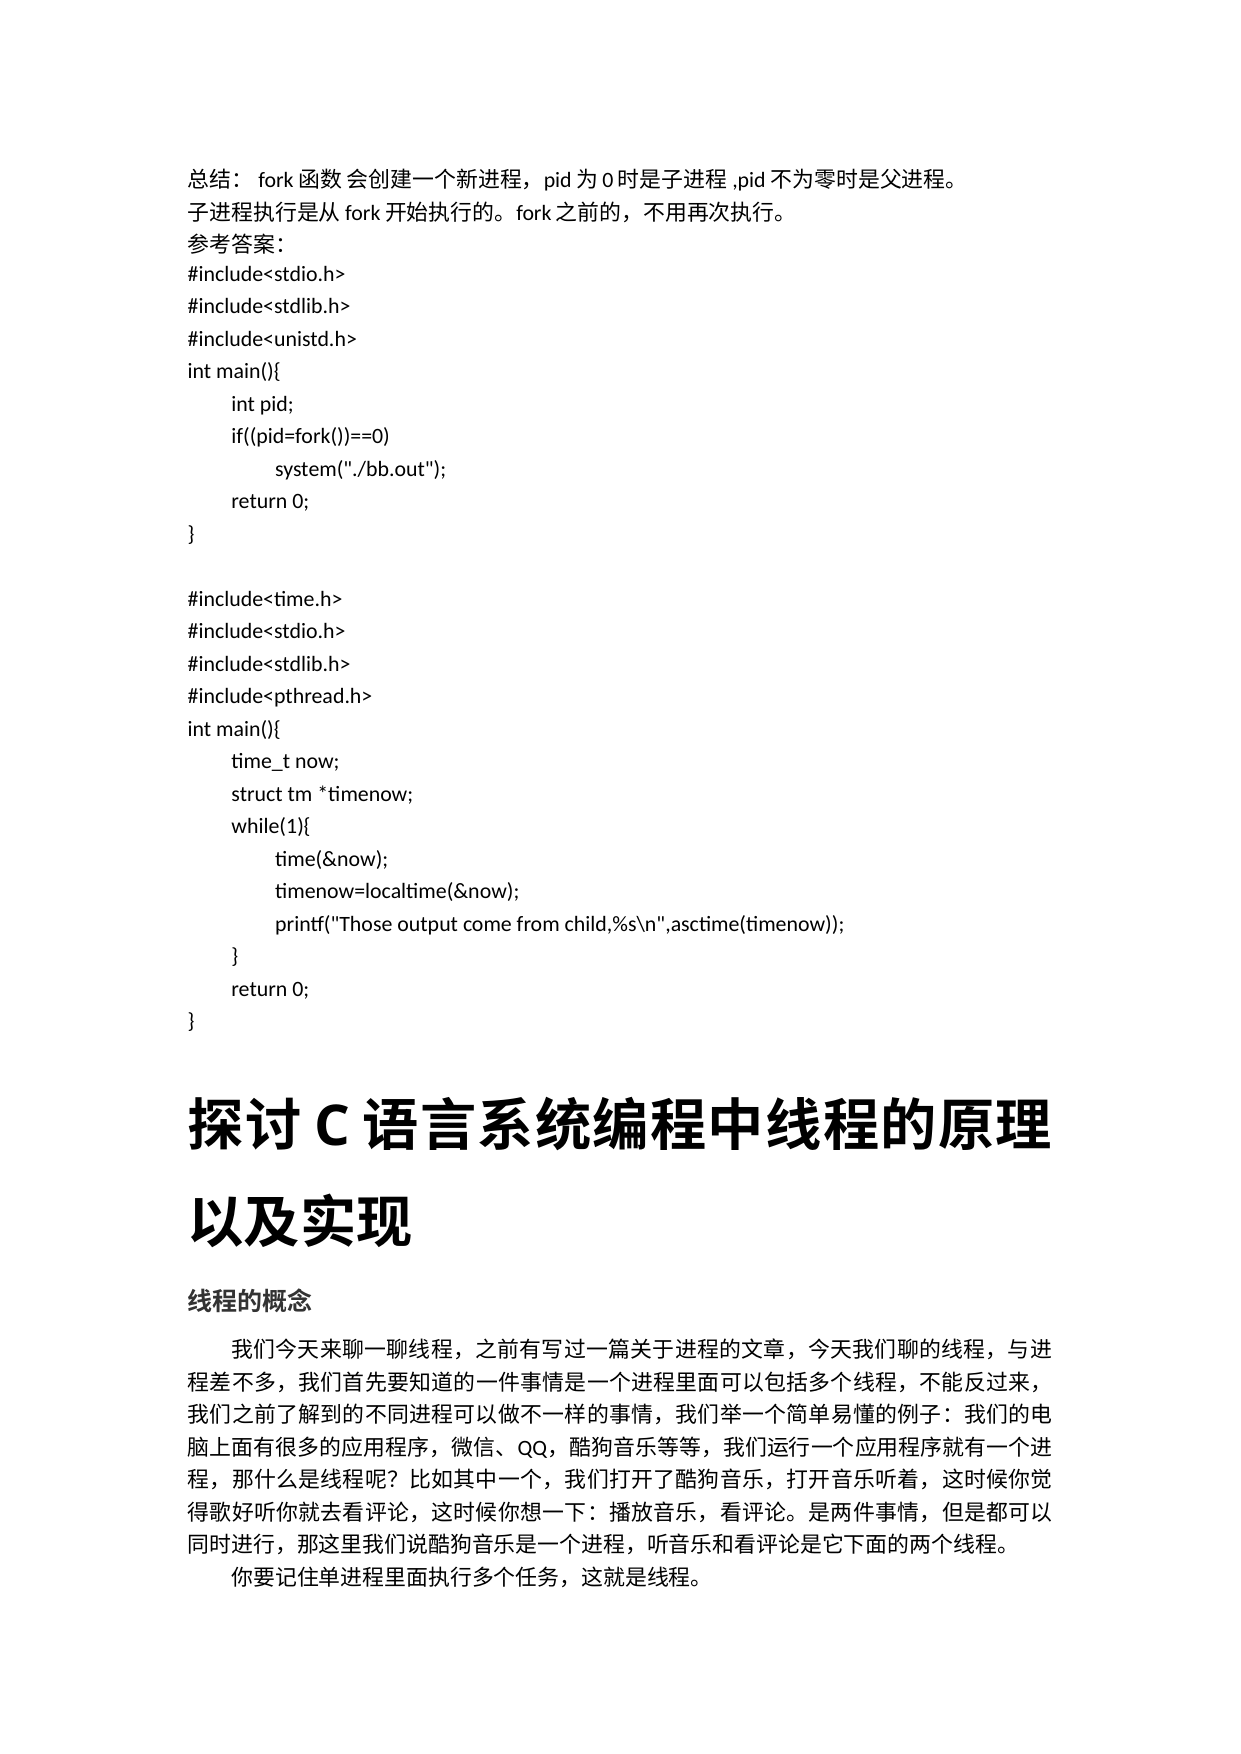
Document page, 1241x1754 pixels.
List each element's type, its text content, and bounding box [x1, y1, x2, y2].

text #include<unistd.h> [187, 324, 1053, 357]
text 参考答案： [187, 227, 1053, 259]
text struct tm *timenow; [187, 779, 1053, 812]
text timenow=localtime(&now); [187, 877, 1053, 909]
text } [187, 942, 1053, 974]
text if((pid=fork())==0) [187, 422, 1053, 454]
text 你要记住单进程里面执行多个任务，这就是线程。 [187, 1559, 1053, 1592]
text system("./bb.out"); [187, 454, 1053, 487]
text time(&now); [187, 844, 1053, 877]
text #include<time.h> [187, 584, 1053, 617]
text #include<stdlib.h> [187, 649, 1053, 682]
text time_t now; [187, 747, 1053, 779]
text 总结： fork函数 会创建一个新进程，pid为0时是子进程 ,pid 不为零时是父进程。 [187, 162, 1053, 194]
text 线程的概念 [187, 1267, 1053, 1332]
text return 0; [187, 974, 1053, 1007]
text } [187, 519, 1053, 552]
text #include<stdio.h> [187, 259, 1053, 292]
text return 0; [187, 487, 1053, 519]
text int main(){ [187, 357, 1053, 389]
text printf("Those output come from child,%s\n",asctime(timenow)); [187, 909, 1053, 942]
text } [187, 1007, 1053, 1039]
text #include<stdio.h> [187, 617, 1053, 649]
text #include<pthread.h> [187, 682, 1053, 714]
text #include<stdlib.h> [187, 292, 1053, 324]
text 探讨C语言系统编程中线程的原理以及实现 [187, 1072, 1053, 1267]
text while(1){ [187, 812, 1053, 844]
text int main(){ [187, 714, 1053, 747]
text int pid; [187, 389, 1053, 422]
text 我们今天来聊一聊线程，之前有写过一篇关于进程的文章，今天我们聊的线程，与进程差不多，我们首先要知道的一件事情是一个进程里面可以包括多个线程，不能反过来，我们之前了解到的不同进程可以做不一样的事情，我们举一个简单易懂的例子：我们的电脑上面有很多的应用程序，微信、QQ，酷狗音乐等等，我们运行一个应用程序就有一个进程，那什么是线程呢？比如其中一个，我们打开了酷狗音乐，打开音乐听着，这时候你觉得歌好听你就去看评论，这时候你想一下：播放音乐，看评论。是两件事情，但是都可以同时进行，那这里我们说酷狗音乐是一个进程，听音乐和看评论是它下面的两个线程。 [187, 1332, 1053, 1559]
text 子进程执行是从fork开始执行的。fork之前的，不用再次执行。 [187, 194, 1053, 227]
